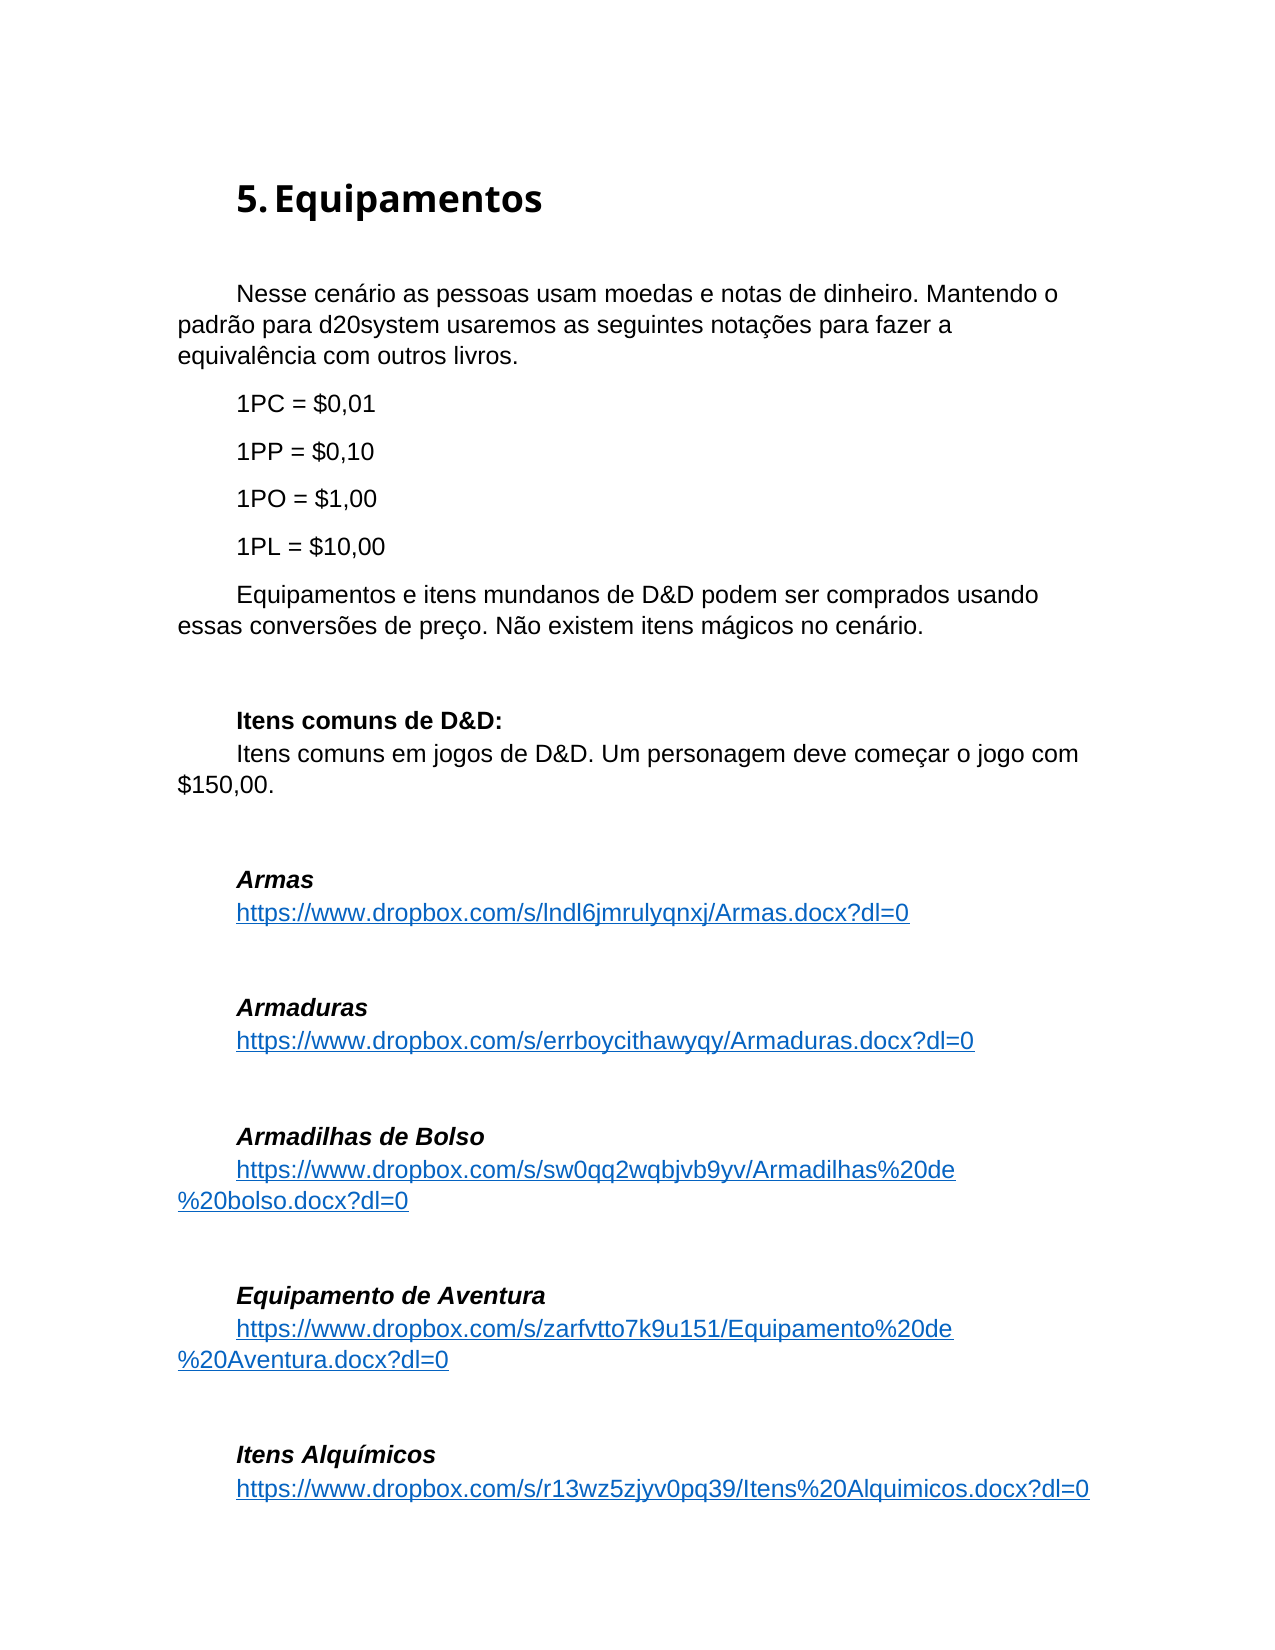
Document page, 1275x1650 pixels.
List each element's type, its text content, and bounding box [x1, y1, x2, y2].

text https://www.dropbox.com/s/lndl6jmrulyqnxj/Armas.docx?dl=0 [177, 898, 1098, 926]
text Equipamentos e itens mundanos de D&D podem ser comprados usando essas conversões de preço. Não existem itens mágicos no cenário. [177, 579, 1098, 639]
text 1PP = $0,10 [177, 436, 1098, 465]
text 1PO = $1,00 [177, 484, 1098, 513]
text https://www.dropbox.com/s/r13wz5zjyv0pq39/Itens%20Alquimicos.docx?dl=0 [177, 1473, 1098, 1502]
subtitle Armadilhas de Bolso [177, 1122, 1098, 1150]
text 1PC = $0,01 [177, 389, 1098, 417]
subtitle Equipamentos [236, 173, 1098, 224]
subtitle Itens comuns de D&D: [177, 706, 1098, 735]
subtitle Itens Alquímicos [177, 1441, 1098, 1469]
subtitle Armas [177, 865, 1098, 893]
text https://www.dropbox.com/s/zarfvtto7k9u151/Equipamento%20de%20Aventura.docx?dl=0 [177, 1314, 1098, 1374]
text Nesse cenário as pessoas usam moedas e notas de dinheiro. Mantendo o padrão para d20system usaremos as seguintes notações para fazer a equivalência com outros livros. [177, 279, 1098, 370]
subtitle Equipamento de Aventura [177, 1281, 1098, 1310]
text https://www.dropbox.com/s/sw0qq2wqbjvb9yv/Armadilhas%20de%20bolso.docx?dl=0 [177, 1154, 1098, 1214]
text Itens comuns em jogos de D&D. Um personagem deve começar o jogo com $150,00. [177, 739, 1098, 799]
text https://www.dropbox.com/s/errboycithawyqy/Armaduras.docx?dl=0 [177, 1026, 1098, 1055]
text 1PL = $10,00 [177, 532, 1098, 561]
subtitle Armaduras [177, 993, 1098, 1022]
